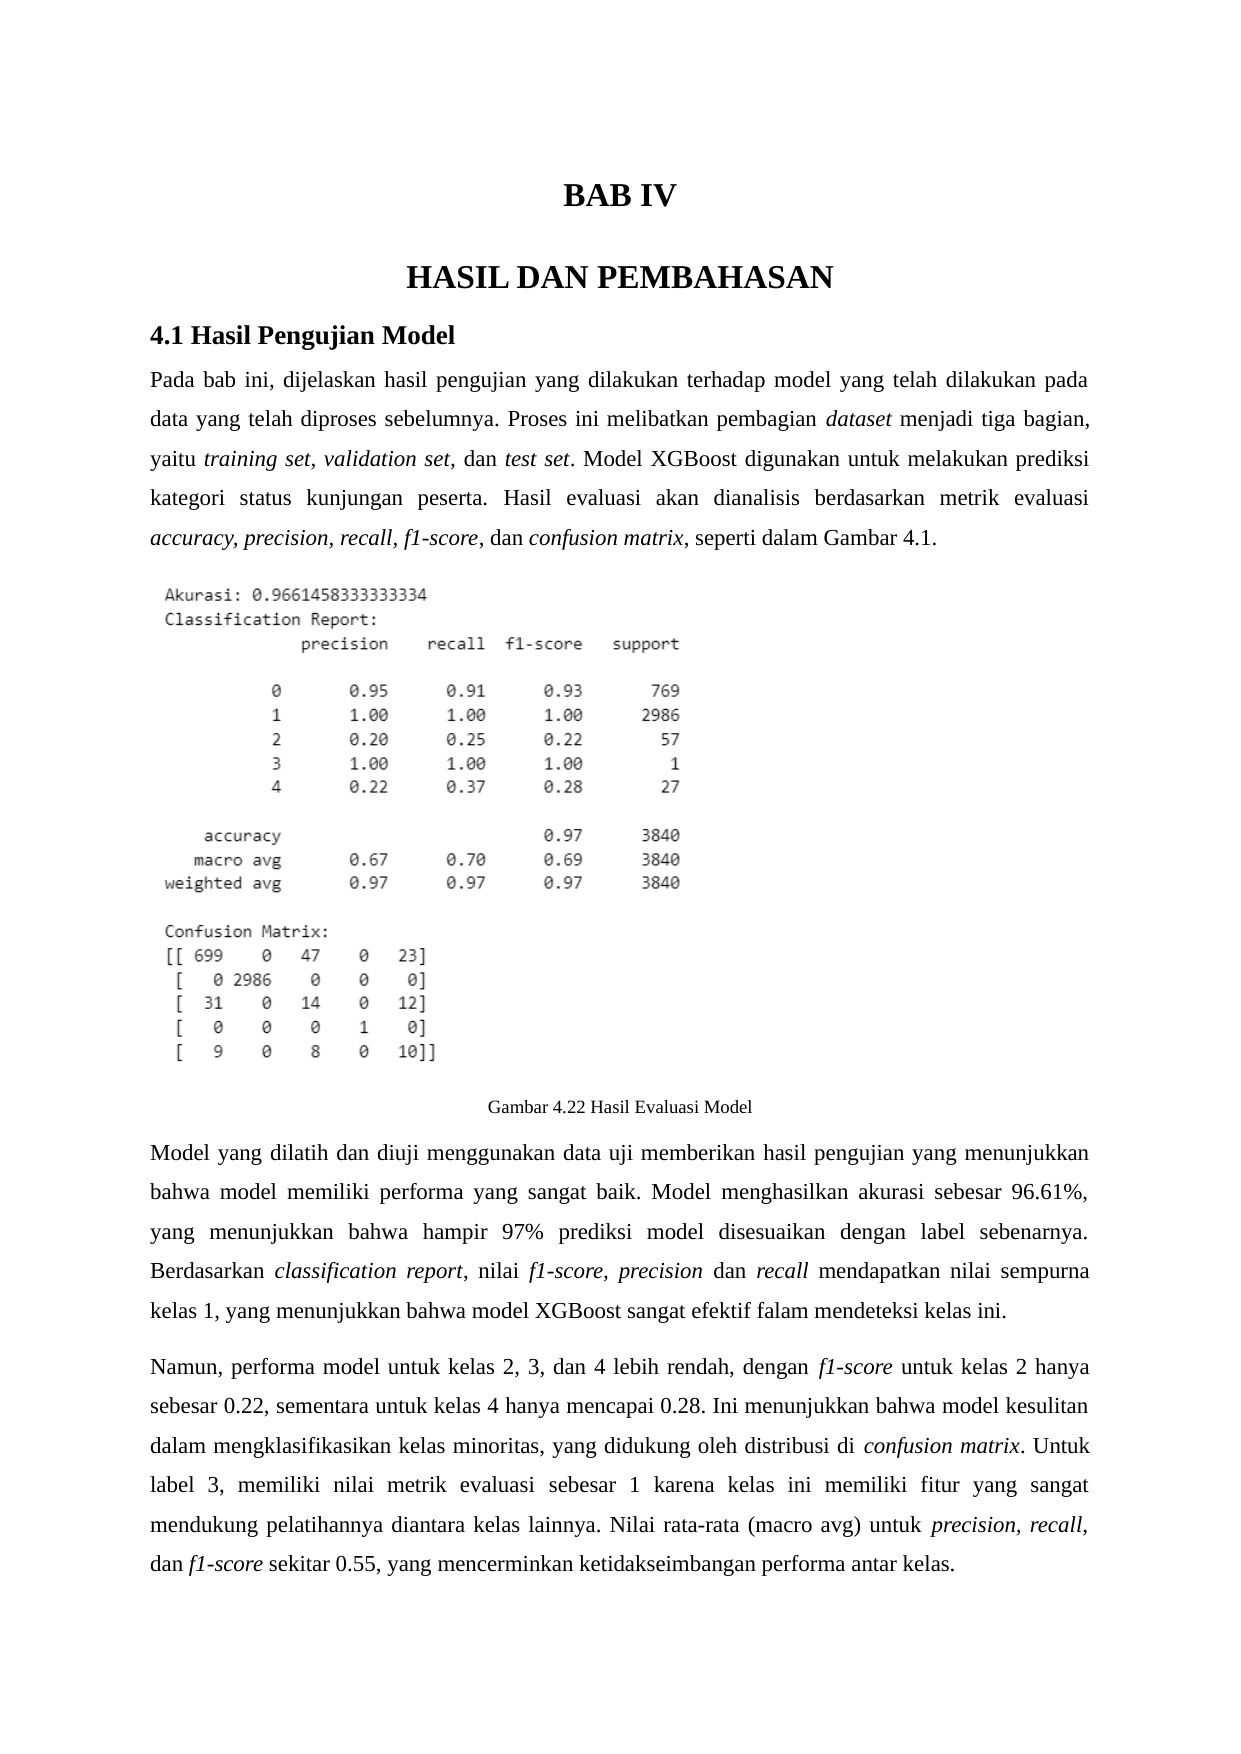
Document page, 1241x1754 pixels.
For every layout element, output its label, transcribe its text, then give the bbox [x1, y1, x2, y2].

text Model yang dilatih dan diuji menggunakan data uji memberikan hasil pengujian yang menunjukkan bahwa model memiliki performa yang sangat baik. Model menghasilkan akurasi sebesar 96.61%, yang menunjukkan bahwa hampir 97% prediksi model disesuaikan dengan label sebenarnya. Berdasarkan classification report, nilai f1-score, precision dan recall mendapatkan nilai sempurna kelas 1, yang menunjukkan bahwa model XGBoost sangat efektif falam mendeteksi kelas ini. [150, 1139, 1090, 1323]
subtitle HASIL DAN PEMBAHASAN [150, 257, 1090, 296]
subtitle BAB IV [150, 175, 1090, 213]
text Namun, performa model untuk kelas 2, 3, dan 4 lebih rendah, dengan f1-score untuk kelas 2 hanya sebesar 0.22, sementara untuk kelas 4 hanya mencapai 0.28. Ini menunjukkan bahwa model kesulitan dalam mengklasifikasikan kelas minoritas, yang didukung oleh distribusi di confusion matrix. Untuk label 3, memiliki nilai metrik evaluasi sebesar 1 karena kelas ini memiliki fitur yang sangat mendukung pelatihannya diantara kelas lainnya. Nilai rata-rata (macro avg) untuk precision, recall, dan f1-score sekitar 0.55, yang mencerminkan ketidakseimbangan performa antar kelas. [150, 1353, 1090, 1577]
picture [150, 580, 1091, 1066]
subtitle 4.1 Hasil Pengujian Model [150, 319, 1090, 350]
text Pada bab ini, dijelaskan hasil pengujian yang dilakukan terhadap model yang telah dilakukan pada data yang telah diproses sebelumnya. Proses ini melibatkan pembagian dataset menjadi tiga bagian, yaitu training set, validation set, dan test set. Model XGBoost digunakan untuk melakukan prediksi kategori status kunjungan peserta. Hasil evaluasi akan dianalisis berdasarkan metrik evaluasi accuracy, precision, recall, f1-score, dan confusion matrix, seperti dalam Gambar 4.1. [150, 366, 1090, 550]
